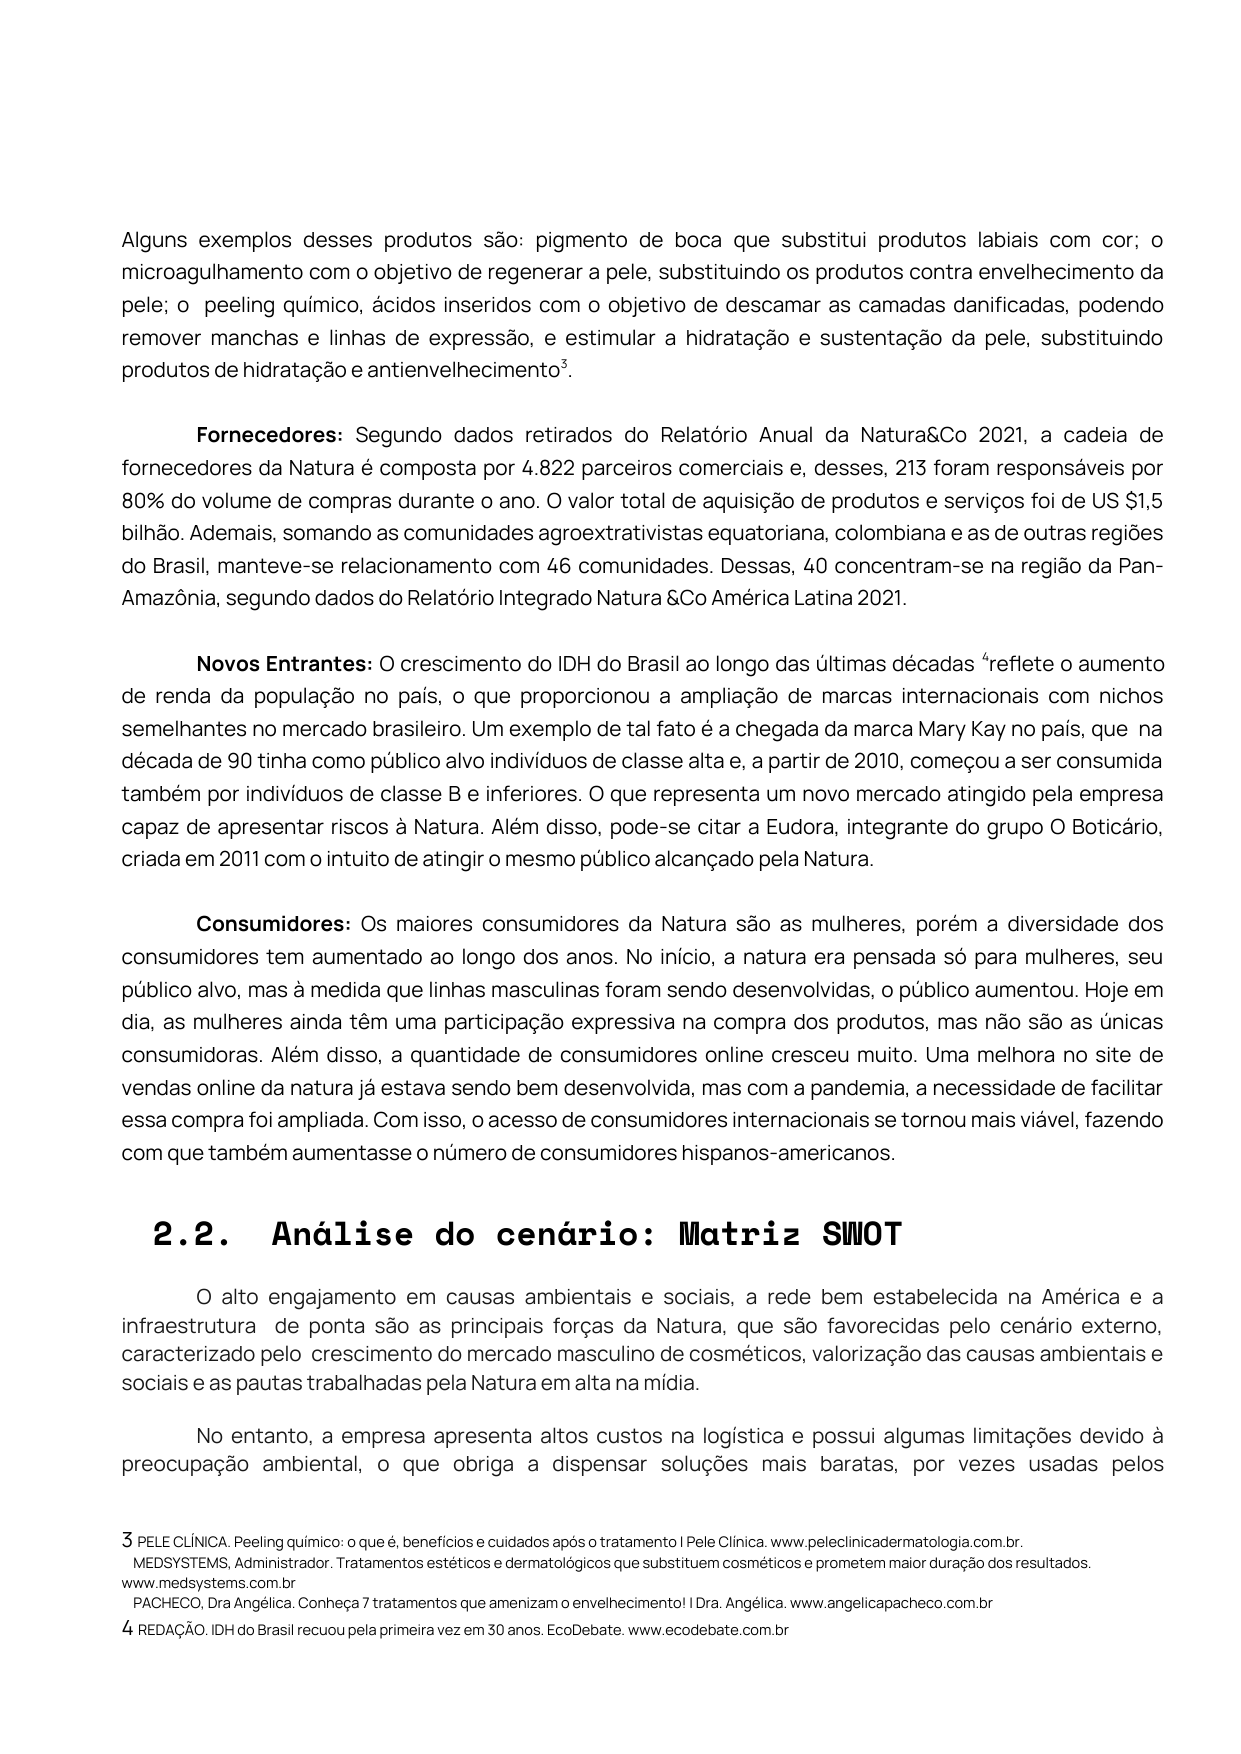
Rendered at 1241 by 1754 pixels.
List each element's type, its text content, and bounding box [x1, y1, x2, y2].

text Consumidores: Os maiores consumidores da Natura são as mulheres, porém a diversidade dos consumidores tem aumentado ao longo dos anos. No início, a natura era pensada só para mulheres, seu público alvo, mas à medida que linhas masculinas foram sendo desenvolvidas, o público aumentou. Hoje em dia, as mulheres ainda têm uma participação expressiva na compra dos produtos, mas não são as únicas consumidoras. Além disso, a quantidade de consumidores online cresceu muito. Uma melhora no site de vendas online da natura já estava sendo bem desenvolvida, mas com a pandemia, a necessidade de facilitar essa compra foi ampliada. Com isso, o acesso de consumidores internacionais se tornou mais viável, fazendo com que também aumentasse o número de consumidores hispanos-americanos. [121, 910, 1165, 1166]
text Novos Entrantes: O crescimento do IDH do Brasil ao longo das últimas décadas reflete o aumento de renda da população no país, o que proporcionou a ampliação de marcas internacionais com nichos semelhantes no mercado brasileiro. Um exemplo de tal fato é a chegada da marca Mary Kay no país, que na década de 90 tinha como público alvo indivíduos de classe alta e, a partir de 2010, começou a ser consumida também por indivíduos de classe B e inferiores. O que representa um novo mercado atingido pela empresa capaz de apresentar riscos à Natura. Além disso, pode-se citar a Eudora, integrante do grupo O Boticário, criada em 2011 com o intuito de atingir o mesmo público alcançado pela Natura. [121, 649, 1165, 873]
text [121, 1421, 1165, 1478]
text Alguns exemplos desses produtos são: pigmento de boca que substitui produtos labiais com cor; o microagulhamento com o objetivo de regenerar a pele, substituindo os produtos contra envelhecimento da pele; o peeling químico, ácidos inseridos com o objetivo de descamar as camadas danificadas, podendo remover manchas e linhas de expressão, e estimular a hidratação e sustentação da pele, substituindo produtos de hidratação e antienvelhecimento. [121, 225, 1165, 384]
text O alto engajamento em causas ambientais e sociais, a rede bem estabelecida na América e a infraestrutura de ponta são as principais forças da Natura, que são favorecidas pelo cenário externo, caracterizado pelo crescimento do mercado masculino de cosméticos, valorização das causas ambientais e sociais e as pautas trabalhadas pela Natura em alta na mídia. [121, 1282, 1165, 1396]
text Fornecedores: Segundo dados retirados do Relatório Anual da Natura&Co 2021, a cadeia de fornecedores da Natura é composta por 4.822 parceiros comerciais e, desses, 213 foram responsáveis por 80% do volume de compras durante o ano. O valor total de aquisição de produtos e serviços foi de US $1,5 bilhão. Ademais, somando as comunidades agroextrativistas equatoriana, colombiana e as de outras regiões do Brasil, manteve-se relacionamento com 46 comunidades. Dessas, 40 concentram-se na região da Pan-Amazônia, segundo dados do Relatório Integrado Natura &Co América Latina 2021. [121, 421, 1165, 612]
subtitle Análise do cenário: Matriz SWOT [234, 1208, 1165, 1257]
